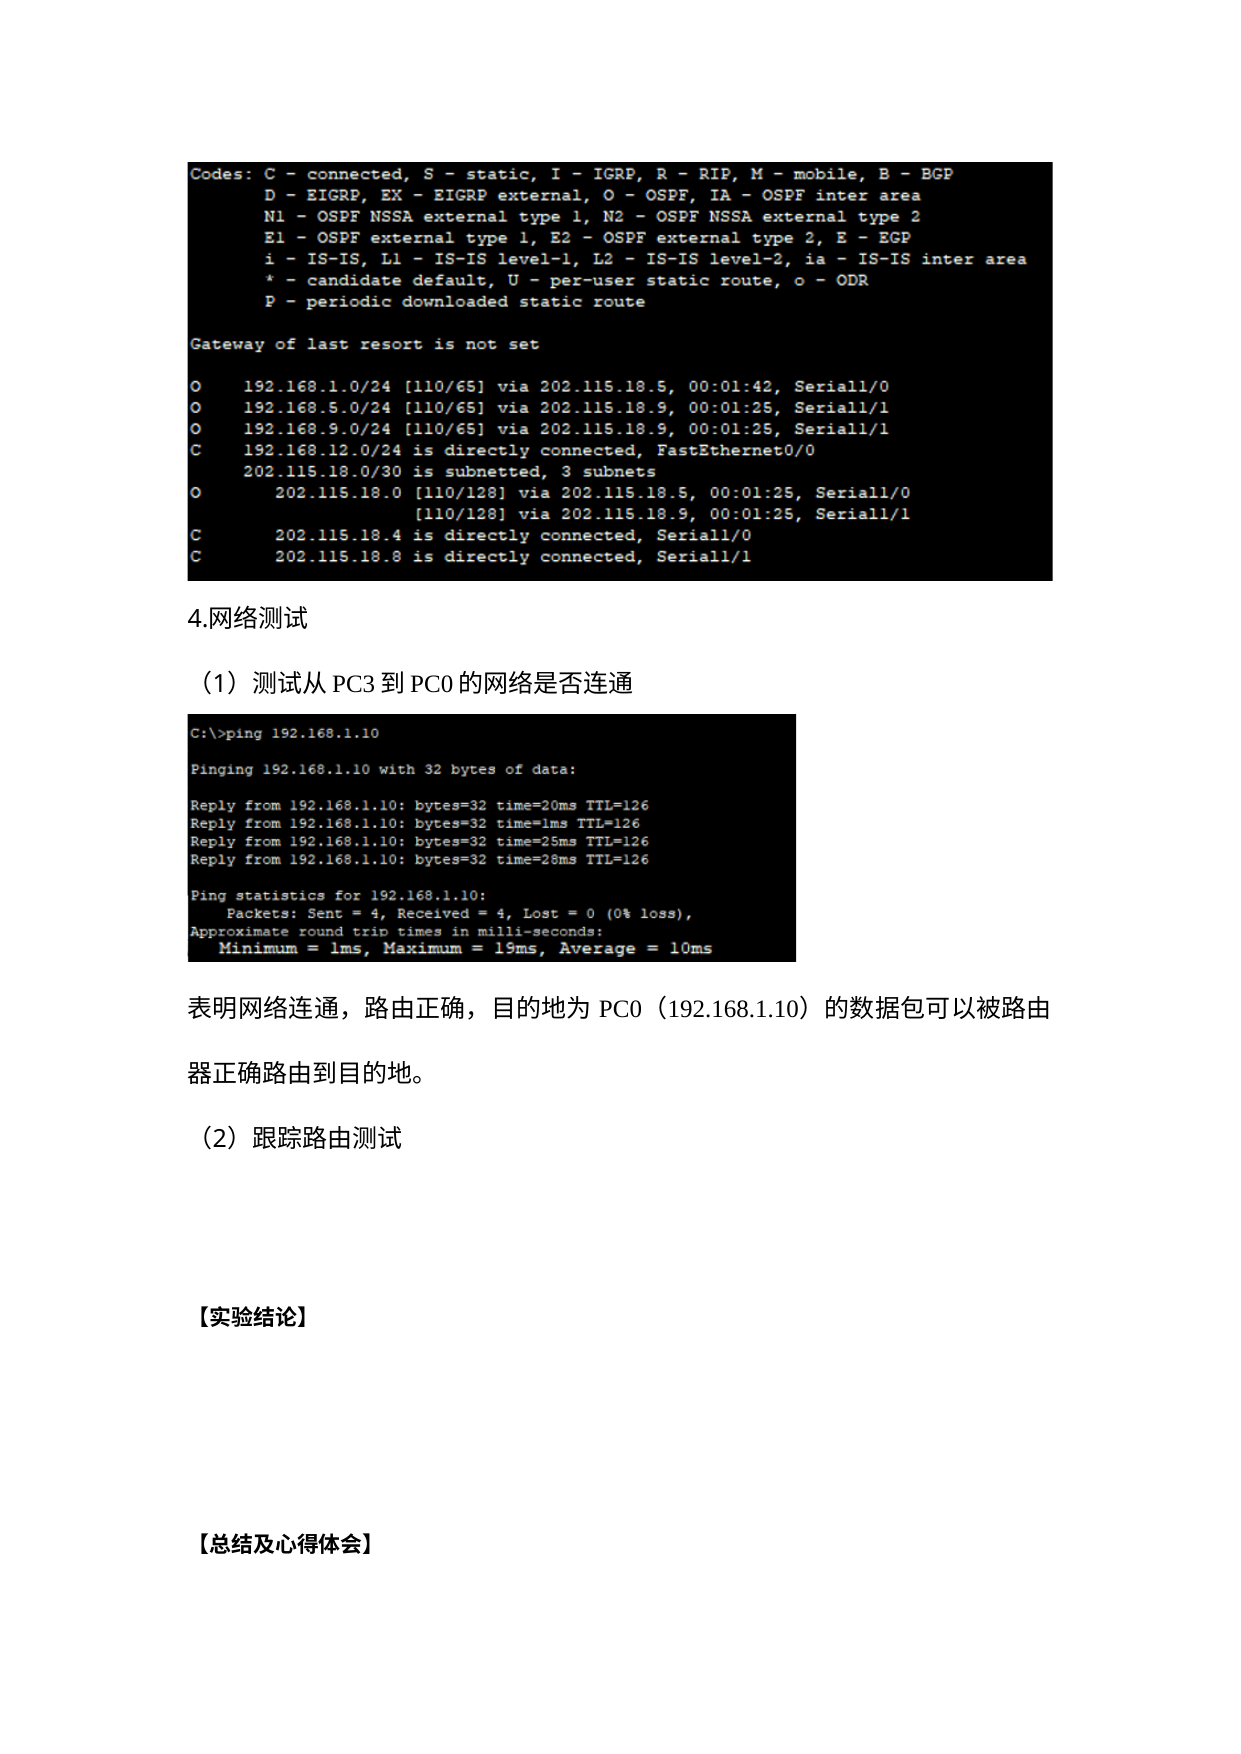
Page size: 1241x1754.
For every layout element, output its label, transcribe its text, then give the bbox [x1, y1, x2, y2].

text 【总结及心得体会】 [187, 1527, 1053, 1559]
text 表明网络连通，路由正确，目的地为PC0（192.168.1.10）的数据包可以被路由器正确路由到目的地。 [187, 974, 1053, 1104]
picture [187, 714, 797, 962]
text （1）测试从PC3到PC0的网络是否连通 [187, 649, 1053, 714]
text 【实验结论】 [187, 1299, 1053, 1332]
text 4.网络测试 [187, 584, 1053, 649]
text （2）跟踪路由测试 [187, 1104, 1053, 1169]
picture [187, 162, 1053, 581]
